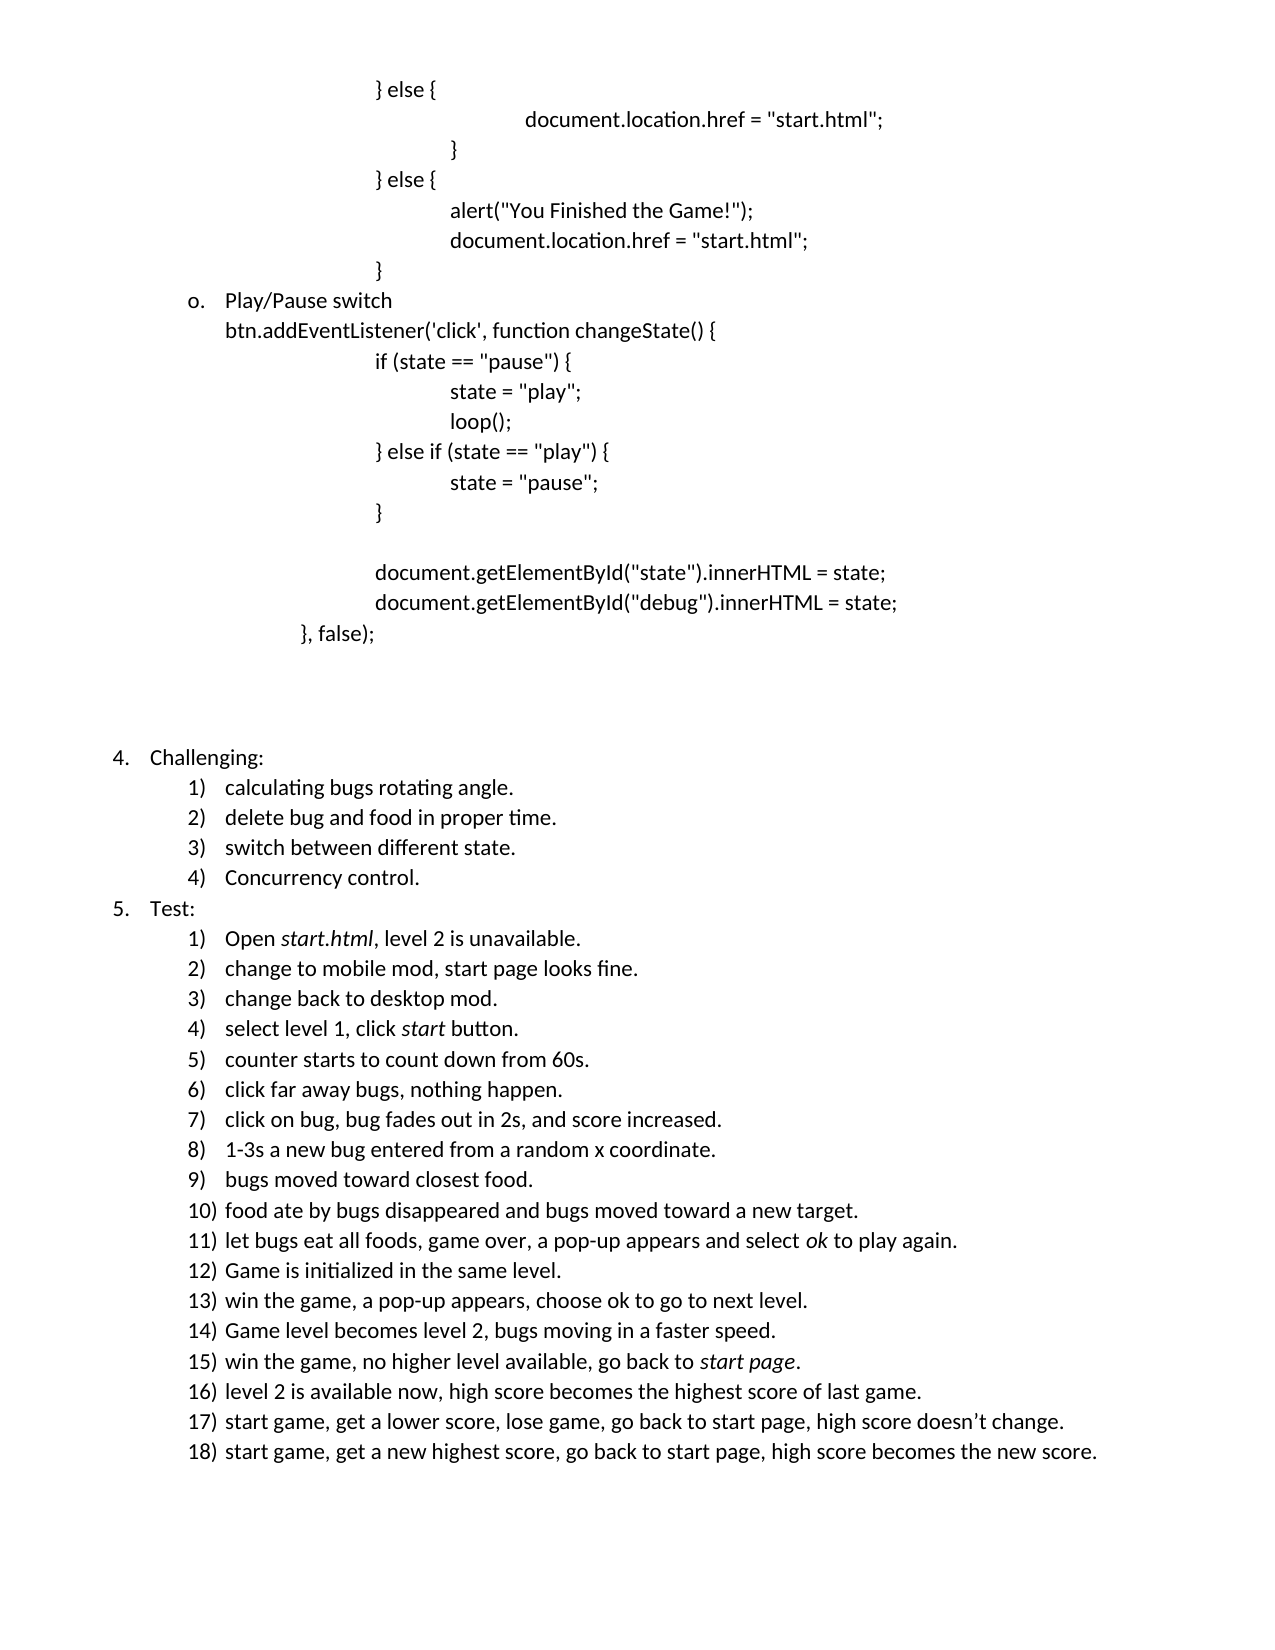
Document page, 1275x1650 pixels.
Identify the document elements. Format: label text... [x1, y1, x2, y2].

list bugs moved toward closest food. [187, 1166, 1200, 1194]
list 1-3s a new bug entered from a random x coordinate. [187, 1135, 1200, 1163]
list alert("You Finished the Game!"); [225, 196, 1200, 224]
list Concurrency control. [187, 863, 1200, 892]
list food ate by bugs disappeared and bugs moved toward a new target. [187, 1196, 1200, 1224]
list } [225, 135, 1200, 163]
list } else if (state == "play") { [225, 437, 1200, 466]
list switch between different state. [187, 833, 1200, 861]
list document.location.href = "start.html"; [225, 105, 1200, 133]
list delete bug and food in proper time. [187, 803, 1200, 831]
list change back to desktop mod. [187, 984, 1200, 1012]
list click on bug, bug fades out in 2s, and score increased. [187, 1105, 1200, 1133]
list if (state == "pause") { [225, 347, 1200, 375]
list level 2 is available now, high score becomes the highest score of last game. [187, 1377, 1200, 1405]
list Play/Pause switch [187, 286, 1200, 314]
list Open start.html, level 2 is unavailable. [187, 924, 1200, 952]
list Game is initialized in the same level. [187, 1256, 1200, 1284]
list document.getElementById("debug").innerHTML = state; [225, 588, 1200, 617]
list Game level becomes level 2, bugs moving in a faster speed. [187, 1317, 1200, 1345]
list click far away bugs, nothing happen. [187, 1075, 1200, 1103]
list state = "play"; [225, 377, 1200, 405]
list win the game, a pop-up appears, choose ok to go to next level. [187, 1286, 1200, 1314]
list state = "pause"; [225, 468, 1200, 496]
list document.location.href = "start.html"; [225, 226, 1200, 254]
list win the game, no higher level available, go back to start page. [187, 1347, 1200, 1375]
list } [225, 256, 1200, 284]
list start game, get a new highest score, go back to start page, high score becomes the new score. [187, 1437, 1200, 1466]
list select level 1, click start button. [187, 1014, 1200, 1043]
list } else { [225, 166, 1200, 194]
list } [225, 498, 1200, 526]
list let bugs eat all foods, game over, a pop-up appears and select ok to play again. [187, 1226, 1200, 1254]
list btn.addEventListener('click', function changeState() { [225, 317, 1200, 345]
list document.getElementById("state").innerHTML = state; [225, 558, 1200, 586]
list Test: [112, 894, 1200, 922]
list } else { [225, 75, 1200, 103]
list start game, get a lower score, lose game, go back to start page, high score doesn’t change. [187, 1407, 1200, 1435]
list loop(); [225, 407, 1200, 435]
list }, false); [225, 619, 1200, 647]
list Challenging: [112, 743, 1200, 771]
list counter starts to count down from 60s. [187, 1045, 1200, 1073]
list change to mobile mod, start page looks fine. [187, 954, 1200, 982]
list calculating bugs rotating angle. [187, 773, 1200, 801]
